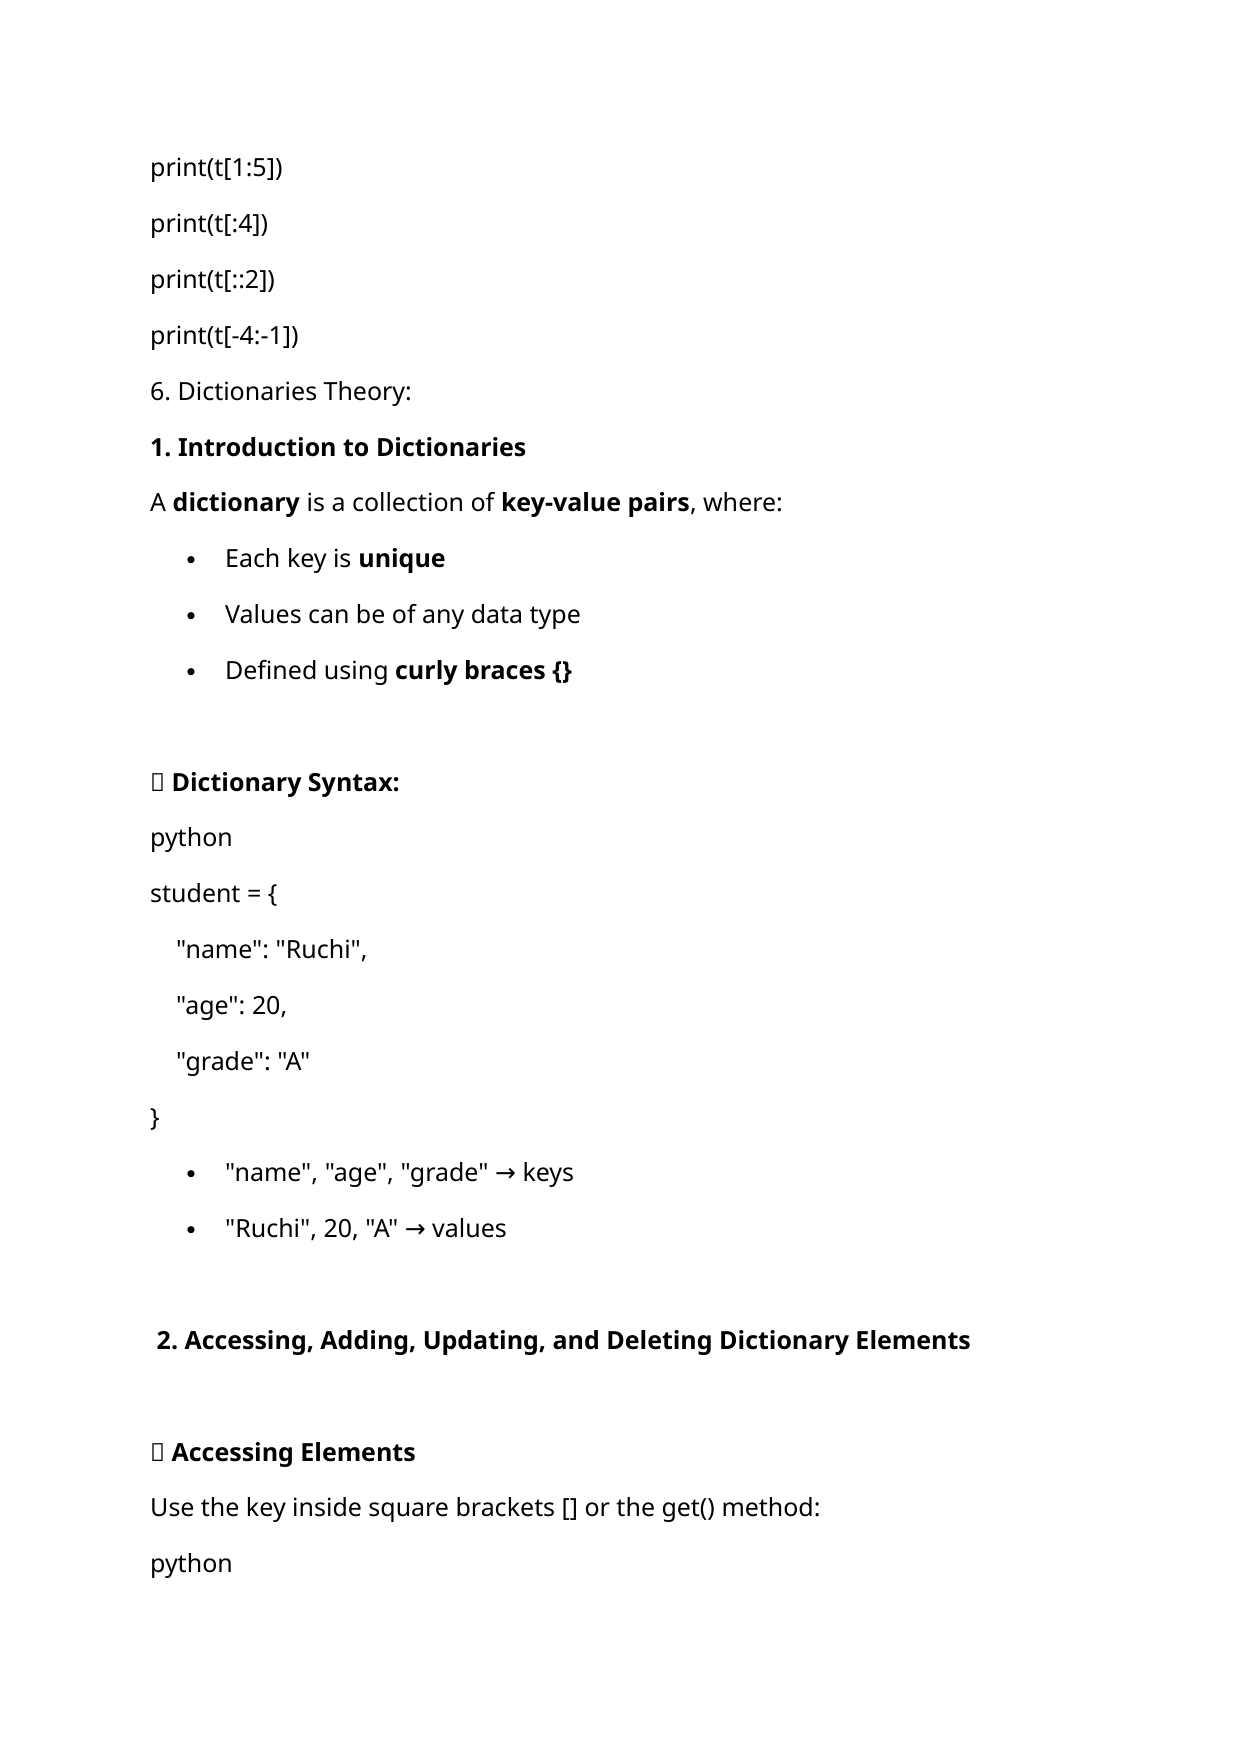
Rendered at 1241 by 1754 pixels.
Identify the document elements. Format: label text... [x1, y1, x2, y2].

list "name", "age", "grade" → keys [187, 1155, 1090, 1189]
text print(t[1:5]) [150, 150, 1090, 184]
list Values can be of any data type [187, 597, 1090, 631]
text 6. Dictionaries Theory: [150, 373, 1090, 407]
text 1. Introduction to Dictionaries [150, 429, 1090, 463]
text print(t[-4:-1]) [150, 317, 1090, 352]
text "age": 20, [150, 987, 1090, 1022]
text 2. Accessing, Adding, Updating, and Deleting Dictionary Elements [150, 1322, 1090, 1357]
list Defined using curly braces {} [187, 652, 1090, 687]
text "name": "Ruchi", [150, 932, 1090, 966]
list "Ruchi", 20, "A" → values [187, 1211, 1090, 1245]
text Use the key inside square brackets [] or the get() method: [150, 1490, 1090, 1524]
text } [150, 1099, 1090, 1133]
text "grade": "A" [150, 1043, 1090, 1077]
text A dictionary is a collection of key-value pairs, where: [150, 485, 1090, 519]
text student = { [150, 876, 1090, 910]
text print(t[:4]) [150, 206, 1090, 240]
text python [150, 1546, 1090, 1580]
text 🔹 Accessing Elements [150, 1434, 1090, 1468]
text python [150, 820, 1090, 854]
text 🔹 Dictionary Syntax: [150, 764, 1090, 798]
list Each key is unique [187, 541, 1090, 575]
text print(t[::2]) [150, 262, 1090, 296]
